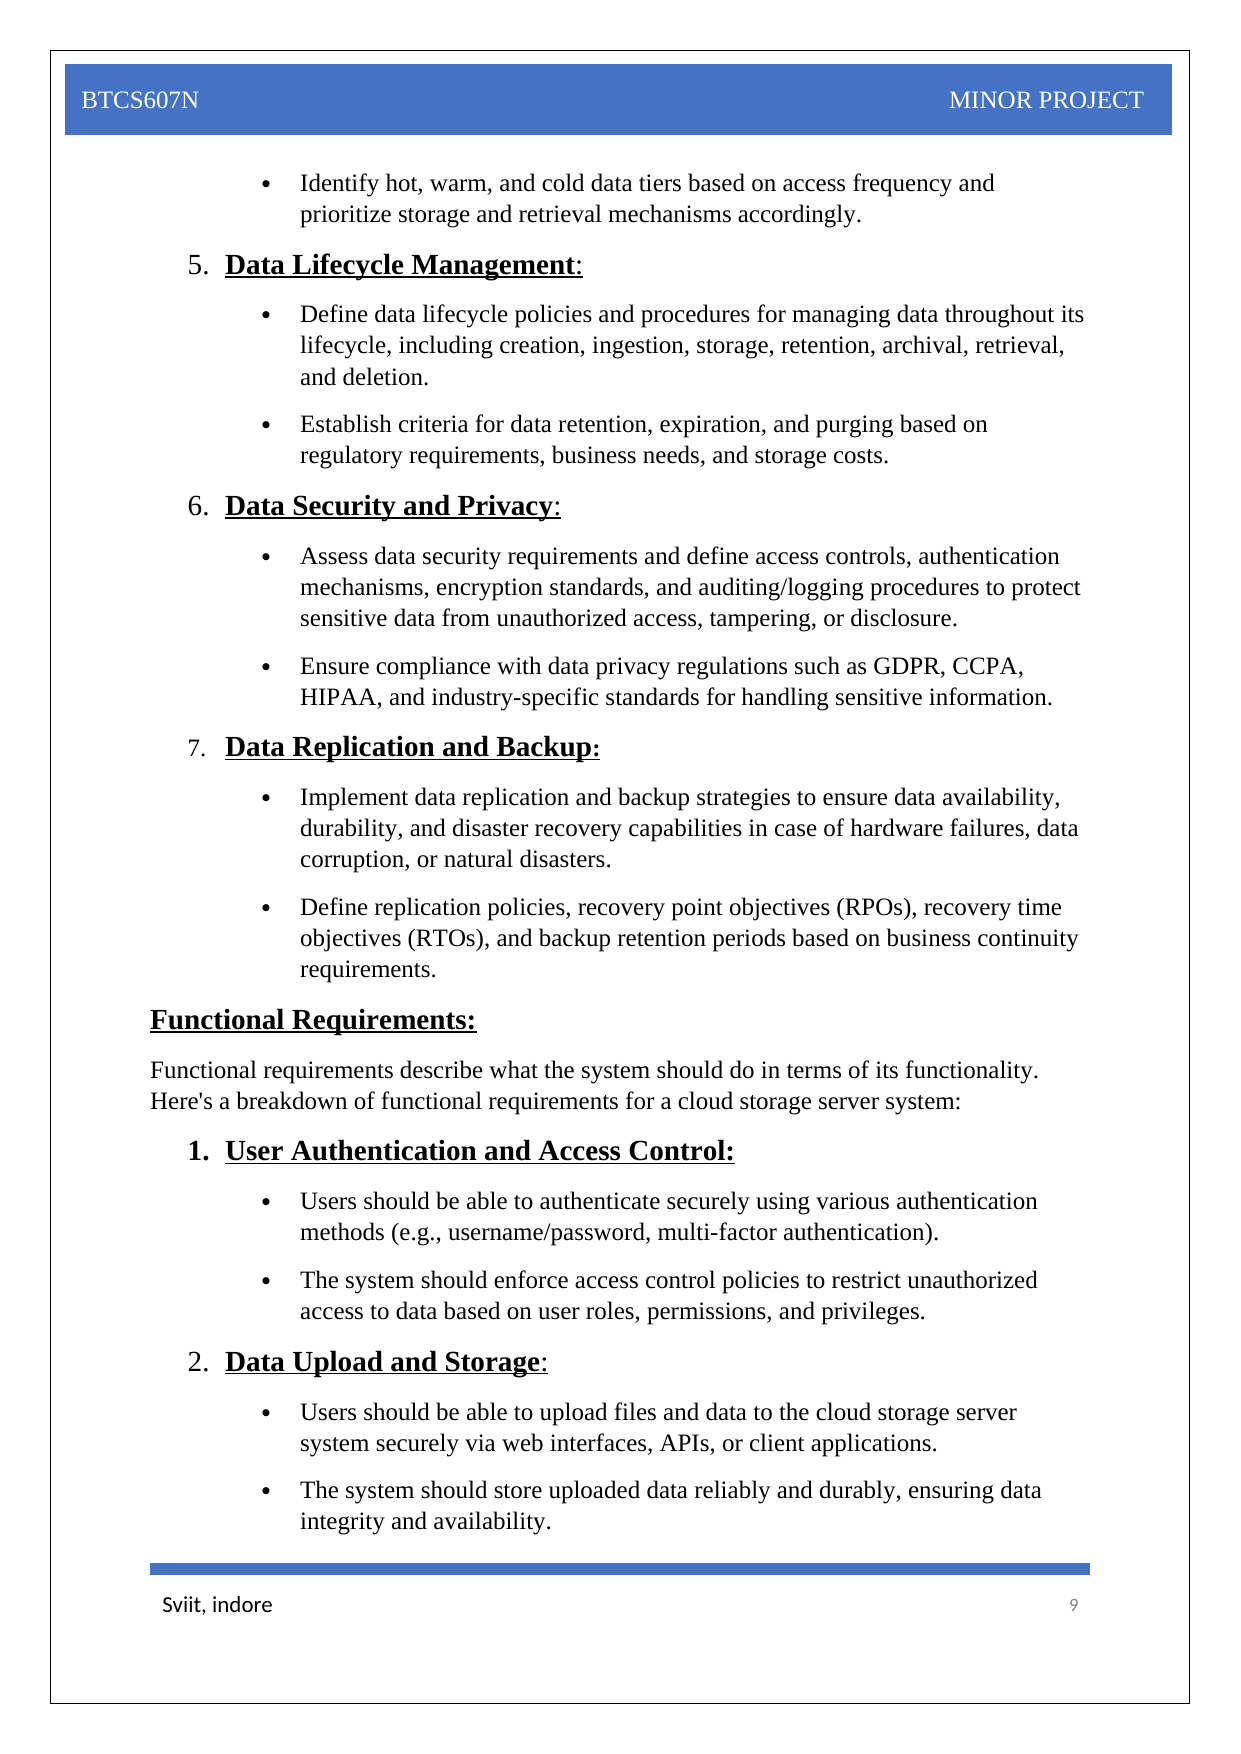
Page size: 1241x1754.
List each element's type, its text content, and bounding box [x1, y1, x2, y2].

list Ensure compliance with data privacy regulations such as GDPR, CCPA, HIPAA, and industry-specific standards for handling sensitive information. [262, 651, 1090, 711]
list Assess data security requirements and define access controls, authentication mechanisms, encryption standards, and auditing/logging procedures to protect sensitive data from unauthorized access, tampering, or disclosure. [262, 541, 1090, 632]
list Implement data replication and backup strategies to ensure data availability, durability, and disaster recovery capabilities in case of hardware failures, data corruption, or natural disasters. [262, 782, 1090, 873]
list Establish criteria for data retention, expiration, and purging based on regulatory requirements, business needs, and storage costs. [262, 409, 1090, 469]
list The system should store uploaded data reliably and durably, ensuring data integrity and availability. [262, 1475, 1090, 1535]
list Data Security and Privacy: [187, 488, 1090, 522]
list Users should be able to upload files and data to the cloud storage server system securely via web interfaces, APIs, or client applications. [262, 1397, 1090, 1456]
list Data Lifecycle Management: [187, 247, 1090, 280]
list The system should enforce access control policies to restrict unauthorized access to data based on user roles, permissions, and privileges. [262, 1265, 1090, 1325]
list Data Upload and Storage: [187, 1344, 1090, 1377]
list Define data lifecycle policies and procedures for managing data throughout its lifecycle, including creation, ingestion, storage, retention, archival, retrieval, and deletion. [262, 299, 1090, 390]
list Users should be able to authenticate securely using various authentication methods (e.g., username/password, multi-factor authentication). [262, 1186, 1090, 1246]
list User Authentication and Access Control: [187, 1133, 1090, 1167]
text Functional requirements describe what the system should do in terms of its functionality. Here's a breakdown of functional requirements for a cloud storage server system: [150, 1055, 1090, 1114]
list Identify hot, warm, and cold data tiers based on access frequency and prioritize storage and retrieval mechanisms accordingly. [262, 168, 1090, 228]
list Define replication policies, recovery point objectives (RPOs), recovery time objectives (RTOs), and backup retention periods based on business continuity requirements. [262, 892, 1090, 983]
list Data Replication and Backup: [187, 729, 1090, 763]
text Functional Requirements: [150, 1002, 1090, 1035]
